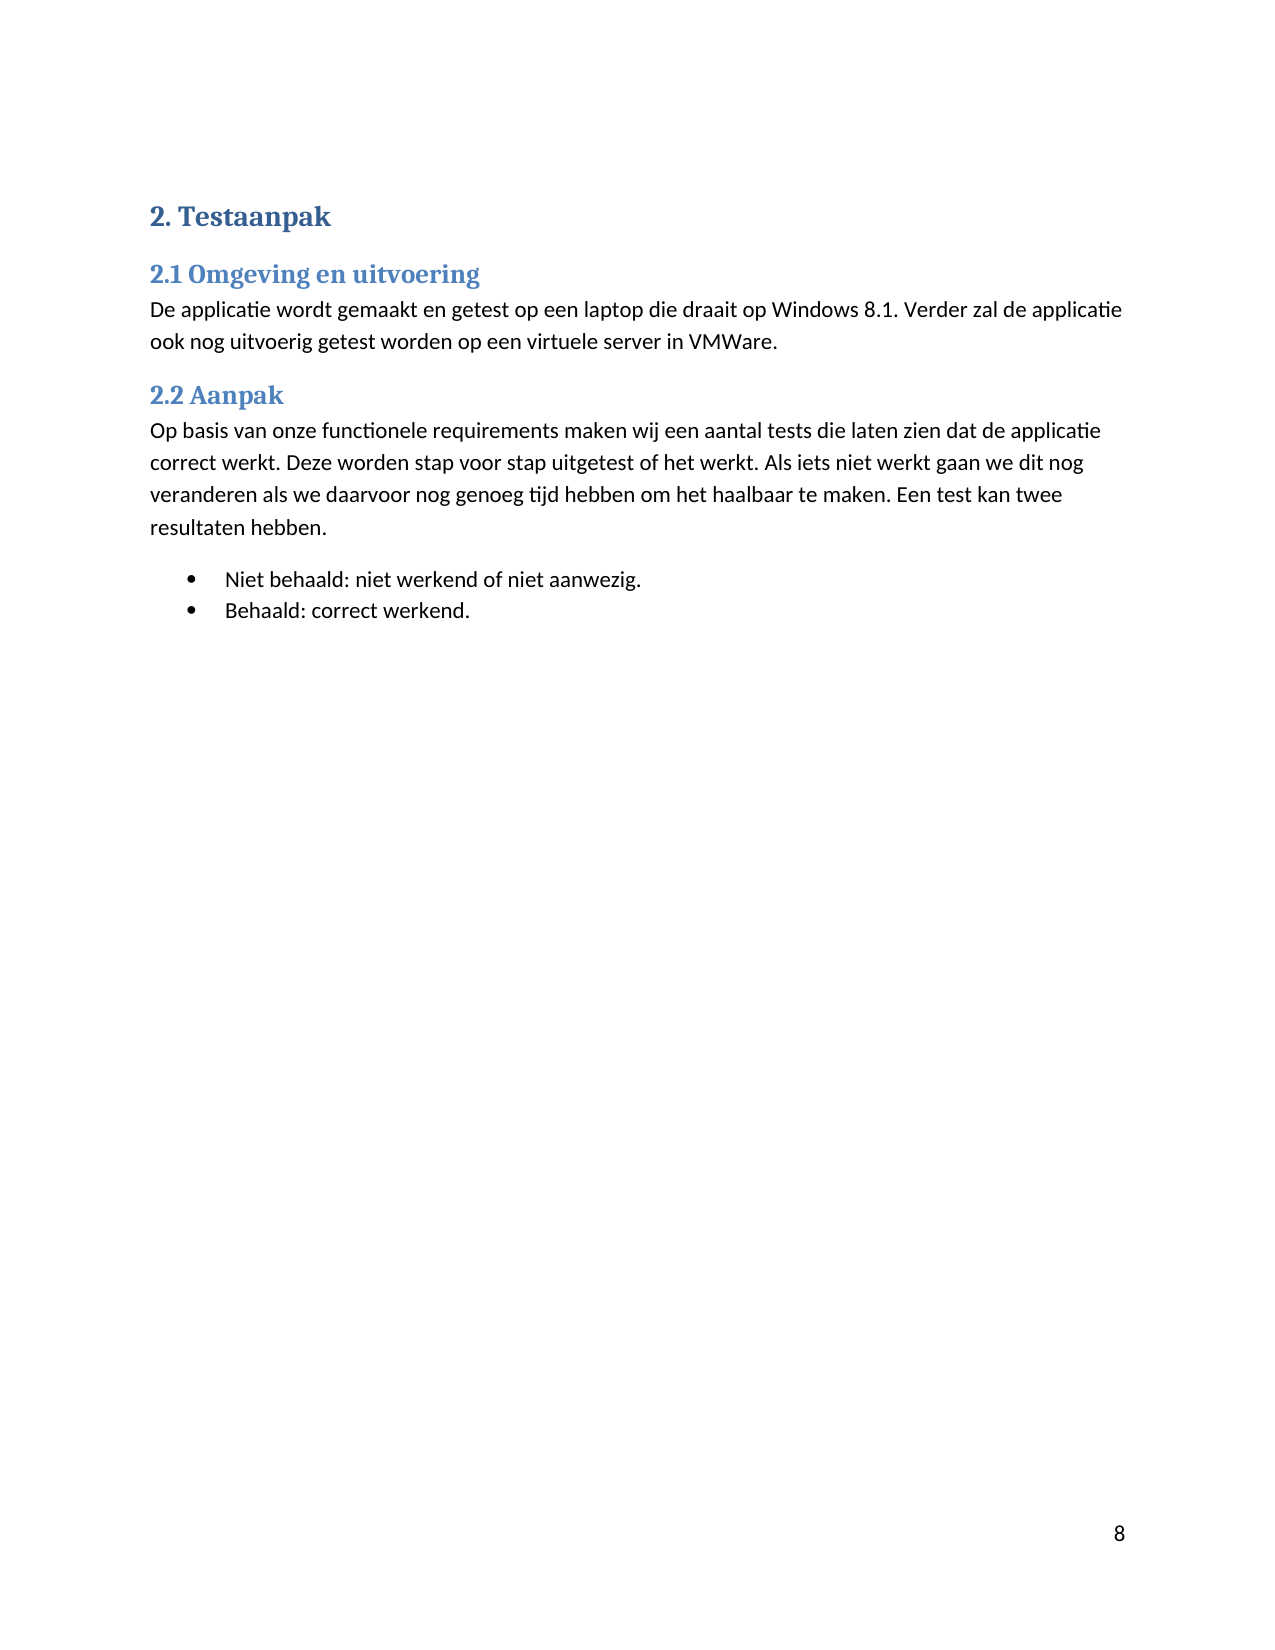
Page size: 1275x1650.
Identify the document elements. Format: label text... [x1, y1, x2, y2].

text De applicatie wordt gemaakt en getest op een laptop die draait op Windows 8.1. Verder zal de applicatie ook nog uitvoerig getest worden op een virtuele server in VMWare. [150, 295, 1125, 355]
text Op basis van onze functionele requirements maken wij een aantal tests die laten zien dat de applicatie correct werkt. Deze worden stap voor stap uitgetest of het werkt. Als iets niet werkt gaan we dit nog veranderen als we daarvoor nog genoeg tijd hebben om het haalbaar te maken. Een test kan twee resultaten hebben. [150, 416, 1125, 541]
list Behaald: correct werkend. [187, 596, 1125, 624]
subtitle 2. Testaanpak [150, 200, 1125, 233]
list Niet behaald: niet werkend of niet aanwezig. [187, 566, 1125, 594]
subtitle 2.2 Aanpak [150, 380, 1125, 411]
subtitle 2.1 Omgeving en uitvoering [150, 259, 1125, 291]
